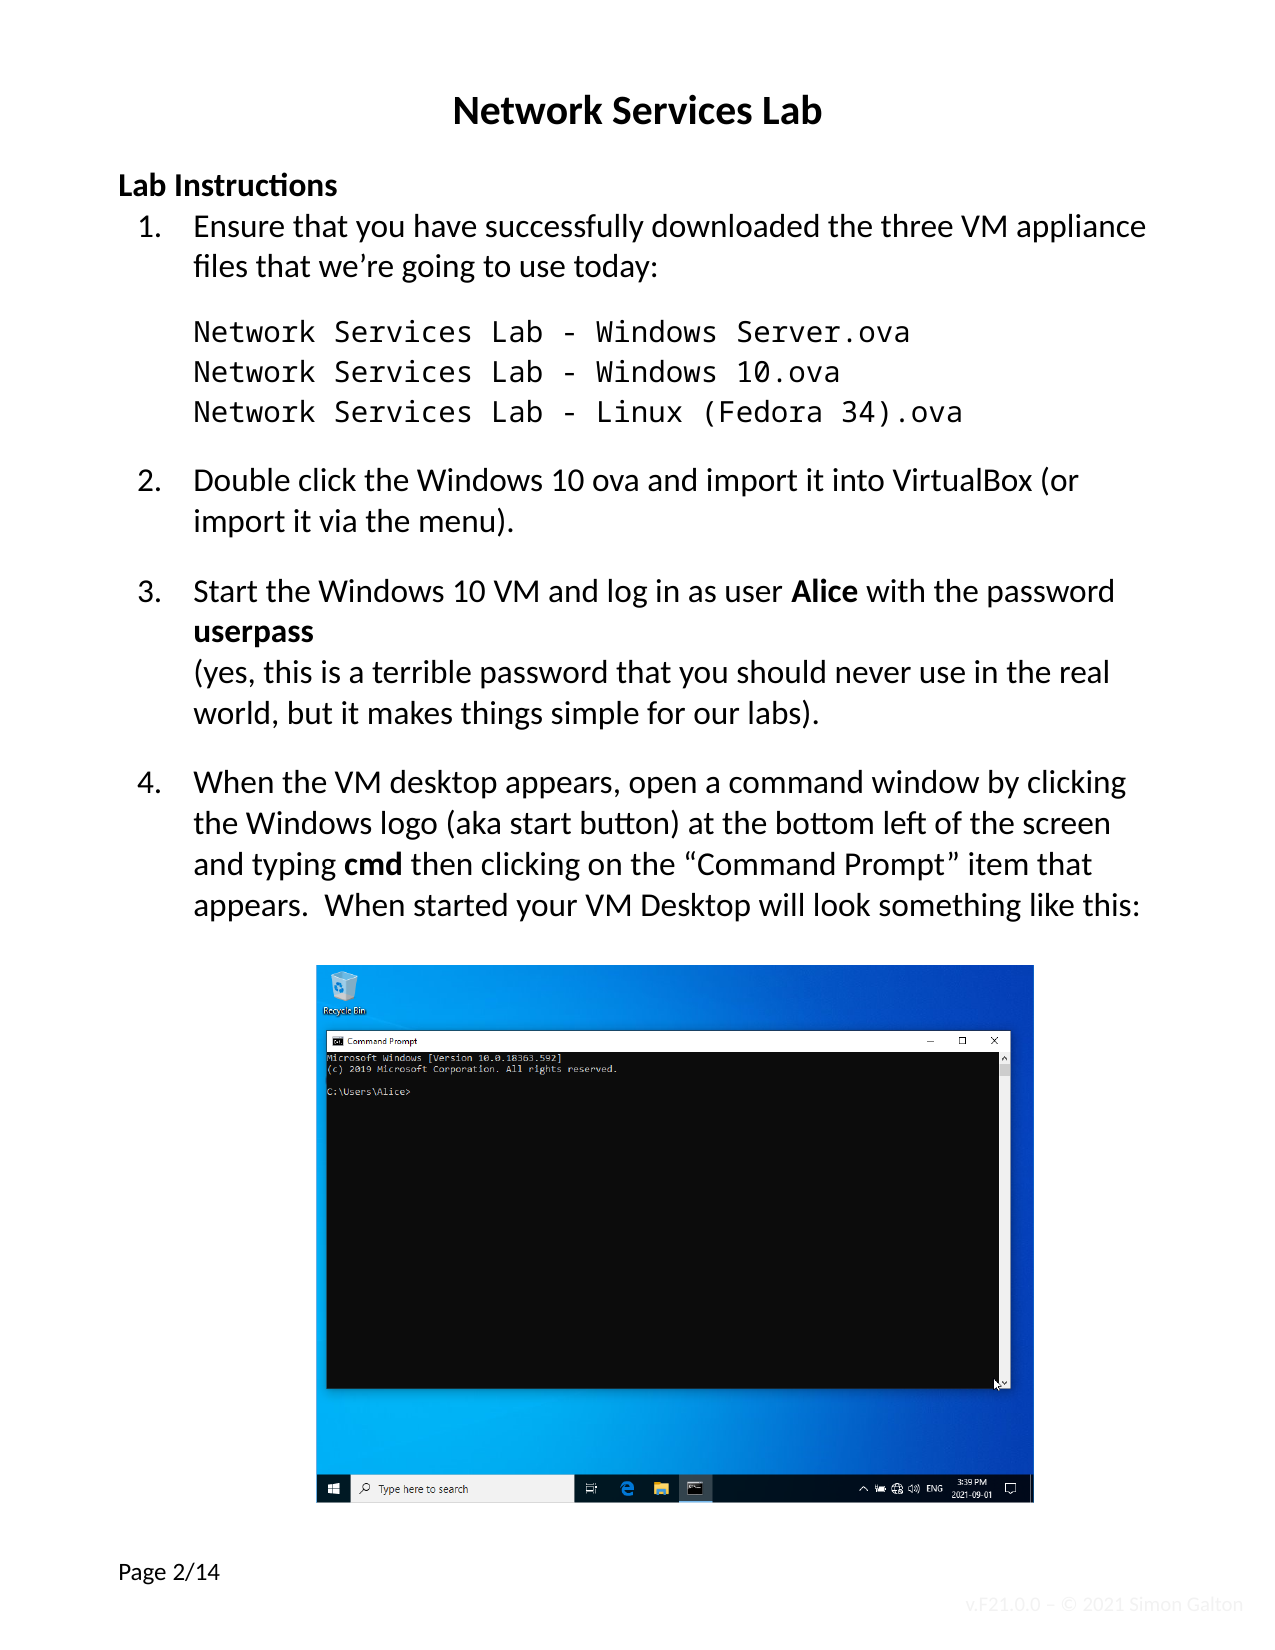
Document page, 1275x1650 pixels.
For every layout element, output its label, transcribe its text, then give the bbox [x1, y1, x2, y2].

picture [354, 1008, 364, 1013]
picture [316, 965, 1034, 1503]
text Lab Instructions [118, 164, 1157, 205]
list Ensure that you have successfully downloaded the three VM appliance files that we’re going to use today: Network Services Lab - Windows Server.ova Network Services Lab - Windows 10.ova Network Services Lab - Linux (Fedora 34).ova [137, 205, 1157, 459]
list Start the Windows 10 VM and log in as user Alice with the password userpass (yes, this is a terrible password that you should never use in the real world, but it makes things simple for our labs). [137, 570, 1157, 761]
picture [324, 1006, 334, 1013]
list When the VM desktop appears, open a command window by clicking the Windows logo (aka start button) at the bottom left of the screen and typing cmd then clicking on the “Command Prompt” item that appears. When started your VM Desktop will look something like this: [137, 761, 1157, 924]
list Double click the Windows 10 ova and import it into VirtualBox (or import it via the menu). [137, 459, 1157, 570]
